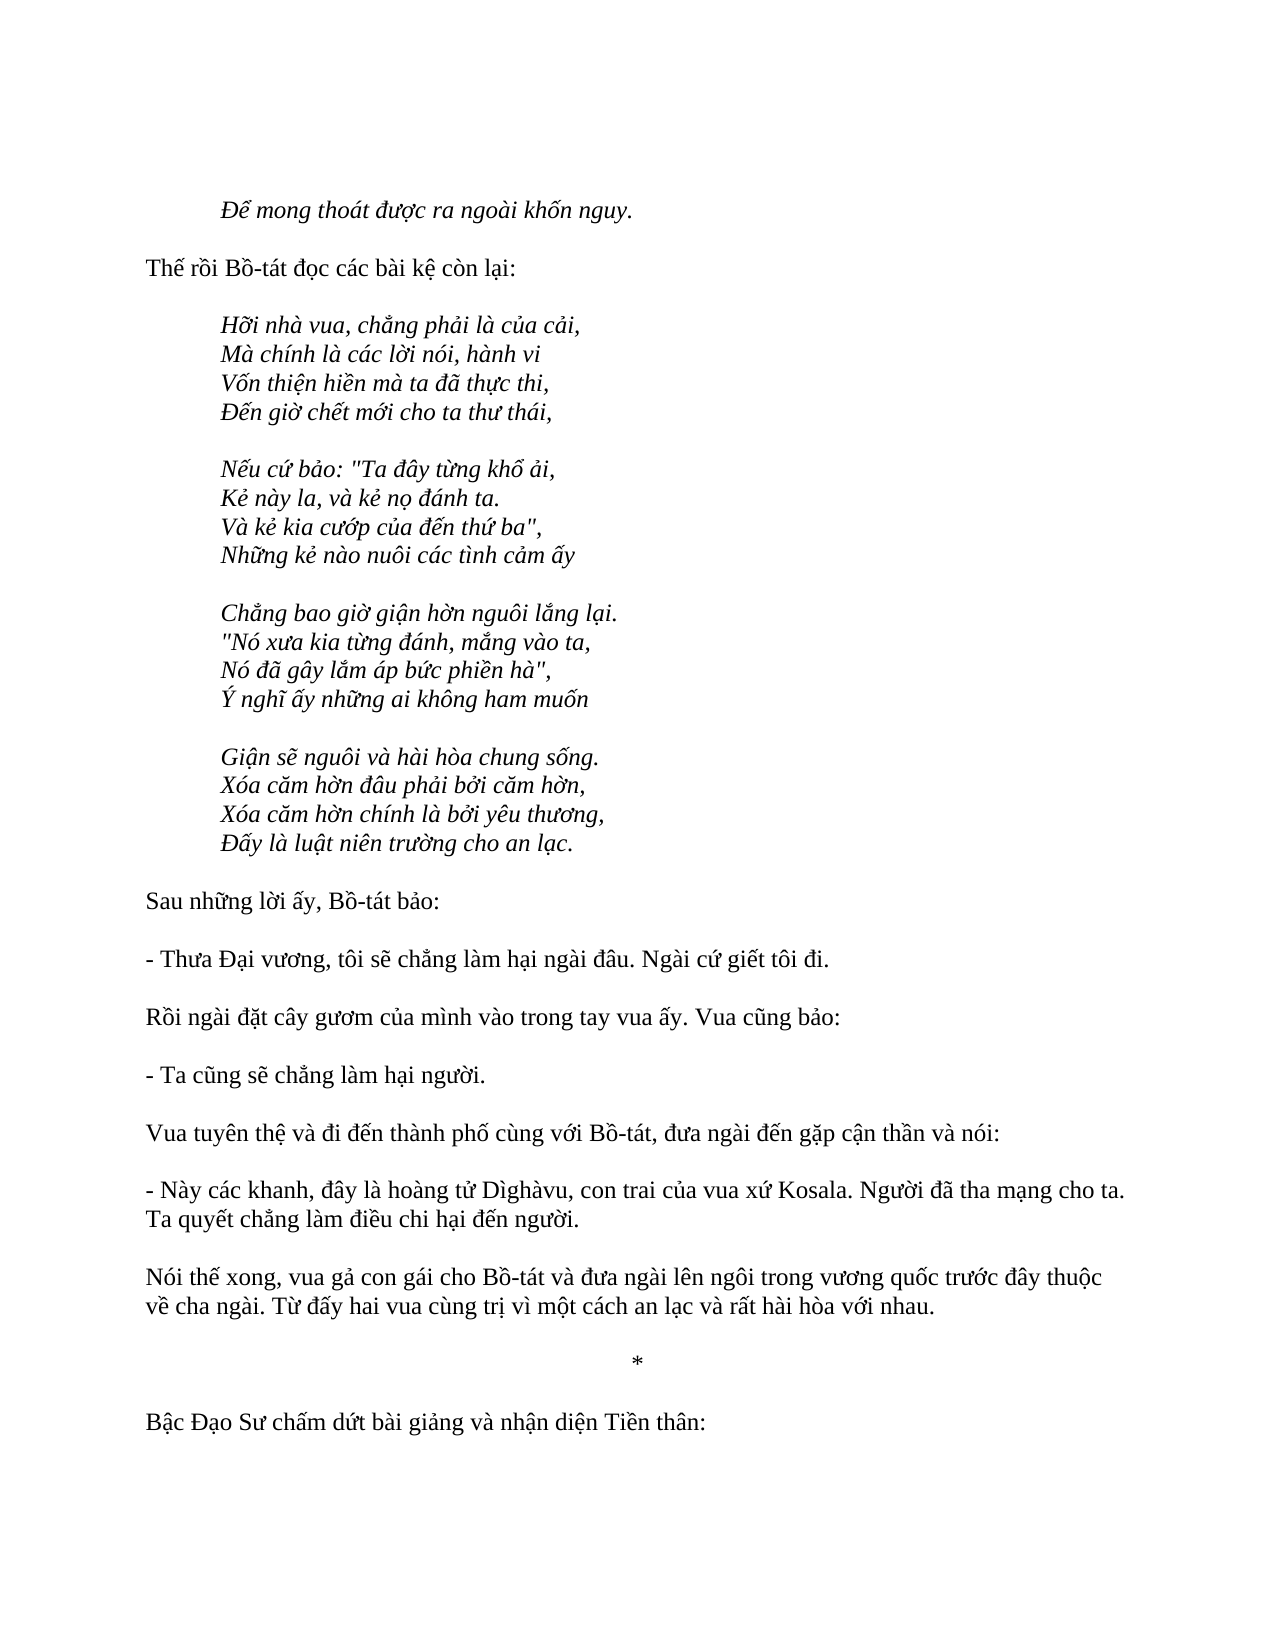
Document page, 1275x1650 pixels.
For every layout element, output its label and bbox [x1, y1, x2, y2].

table_header [130, 150, 1145, 1480]
